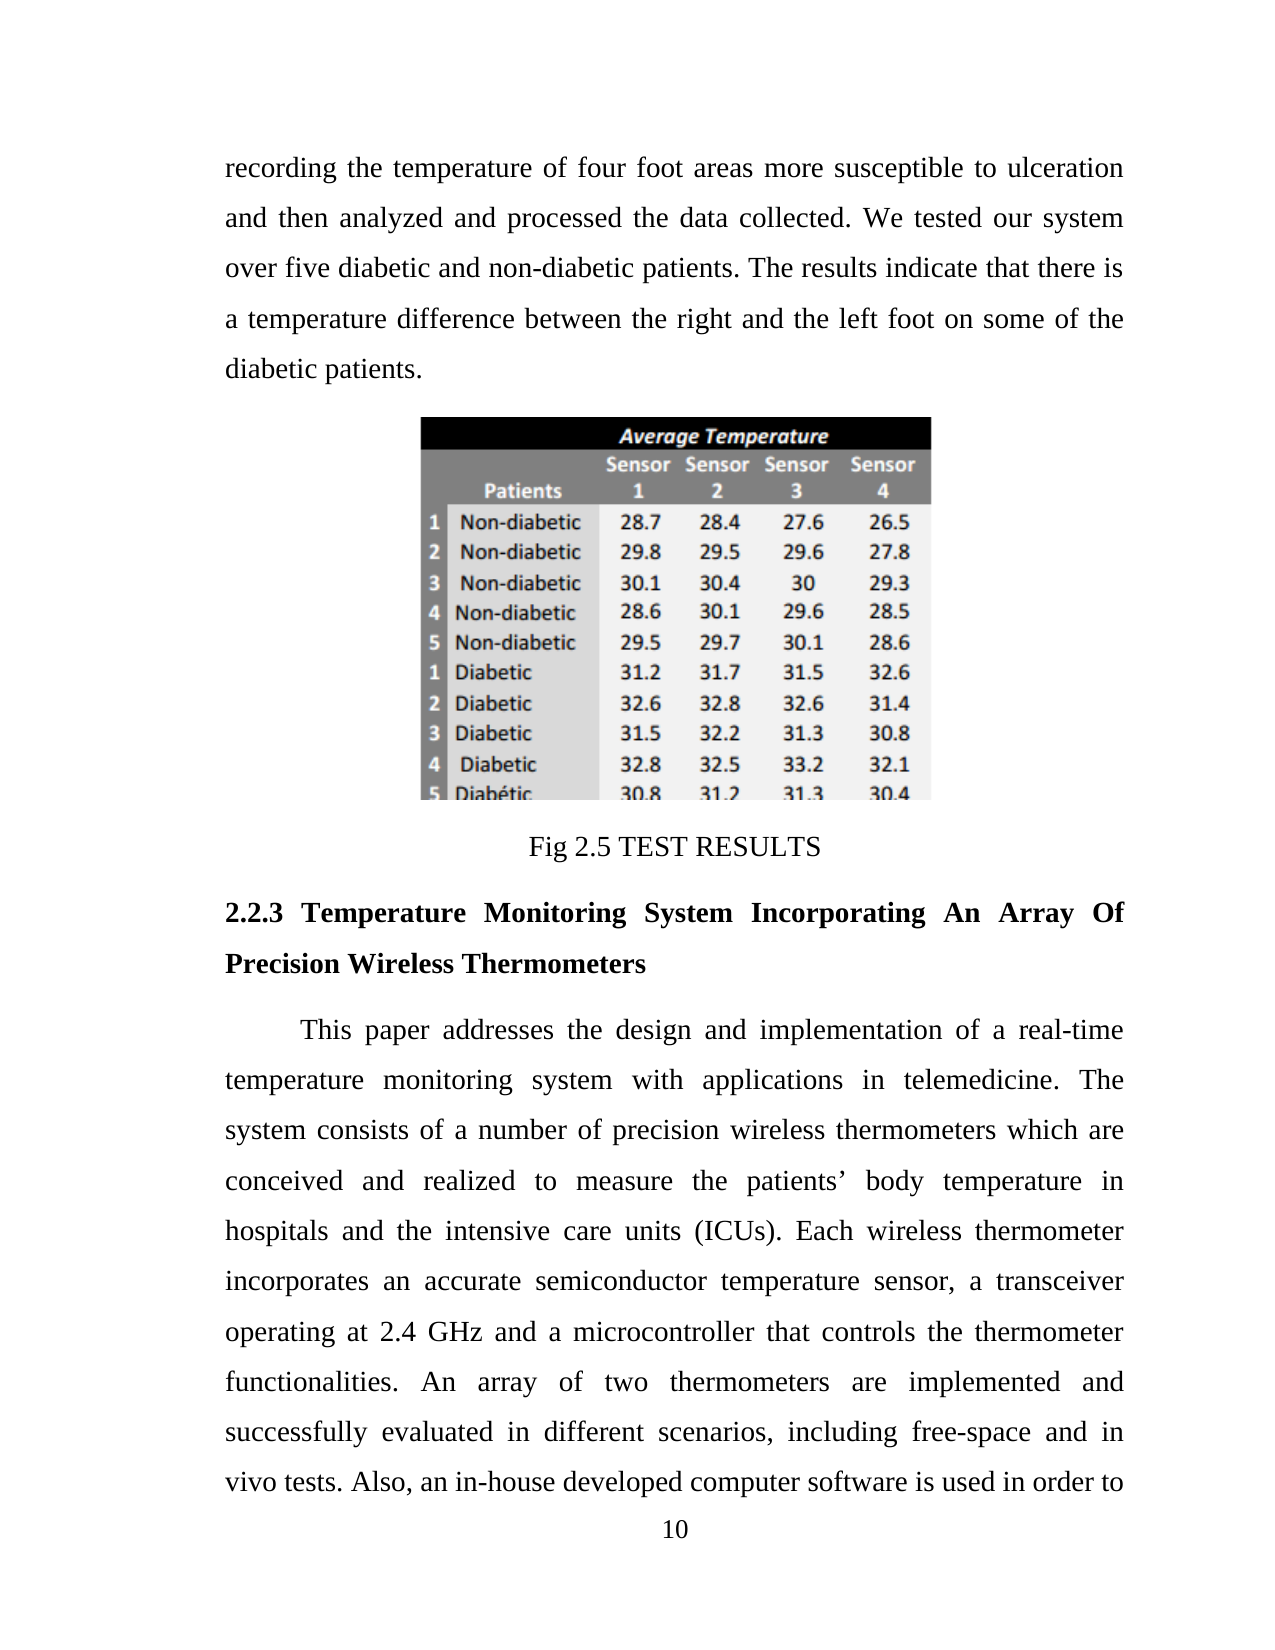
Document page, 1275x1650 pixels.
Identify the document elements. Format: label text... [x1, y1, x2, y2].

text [225, 1012, 1125, 1498]
picture [418, 417, 933, 800]
text Fig 2.5 TEST RESULTS [225, 829, 1125, 863]
text 2.2.3 Temperature Monitoring System Incorporating An Array Of Precision Wireless Thermometers [225, 896, 1125, 979]
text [225, 150, 1125, 385]
